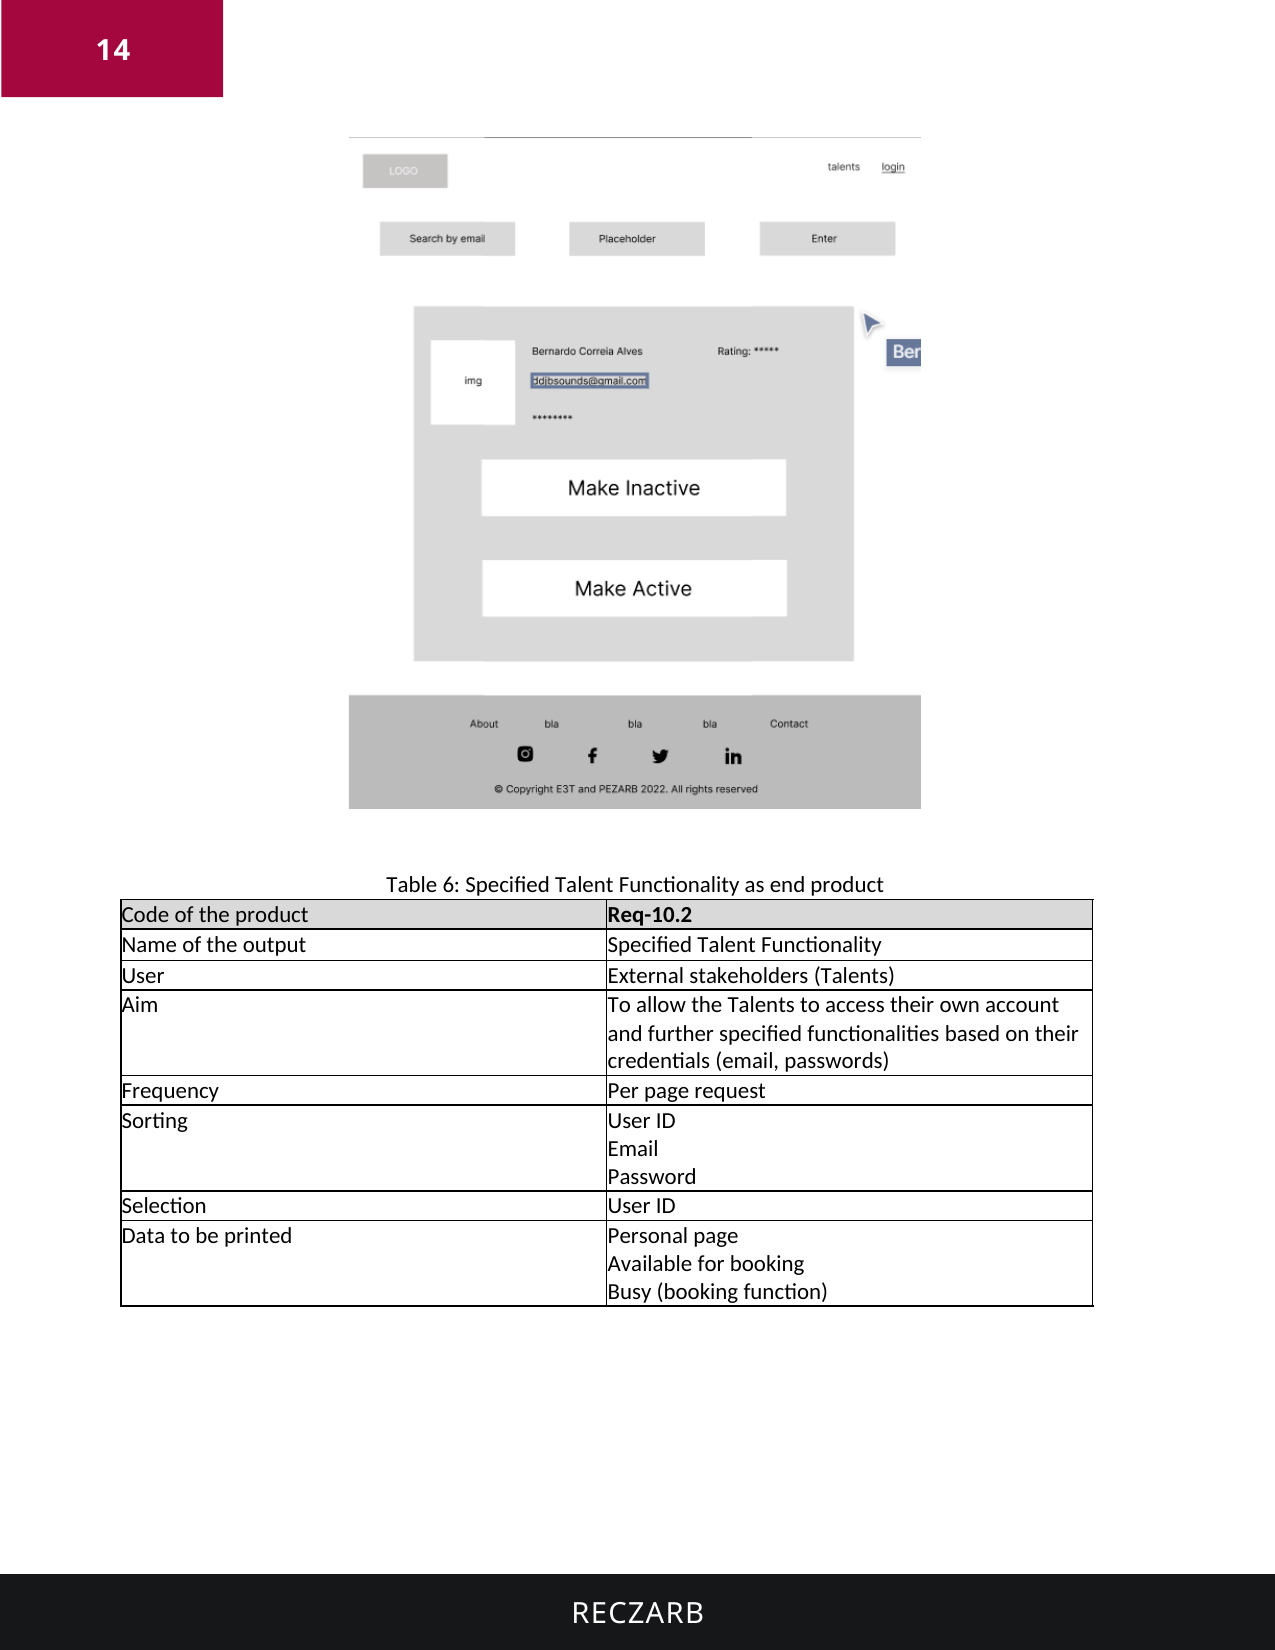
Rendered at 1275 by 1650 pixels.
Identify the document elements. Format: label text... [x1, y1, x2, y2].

table_cell Data to be printed [122, 1221, 606, 1305]
table_cell Aim [122, 991, 606, 1075]
table_cell Per page request [607, 1076, 1092, 1104]
table_cell Personal page Available for booking Busy (booking function) [607, 1221, 1092, 1305]
table_cell User ID [607, 1192, 1092, 1219]
text Table 6: Specified Talent Functionality as end product [120, 871, 1155, 899]
table_cell To allow the Talents to access their own account and further specified functionalities based on their credentials (email, passwords) [607, 991, 1092, 1075]
table_header Code of the product [122, 900, 606, 928]
table_cell External stakeholders (Talents) [607, 961, 1092, 989]
table_cell Sorting [122, 1106, 606, 1190]
table_cell User [122, 961, 606, 989]
table_header Req-10.2 [607, 900, 1092, 928]
table_cell User ID Email Password [607, 1106, 1092, 1190]
table_cell Selection [122, 1192, 606, 1219]
table_cell Name of the output [122, 930, 606, 959]
picture [348, 137, 921, 809]
table_cell Specified Talent Functionality [607, 930, 1092, 959]
table_cell Frequency [122, 1076, 606, 1104]
